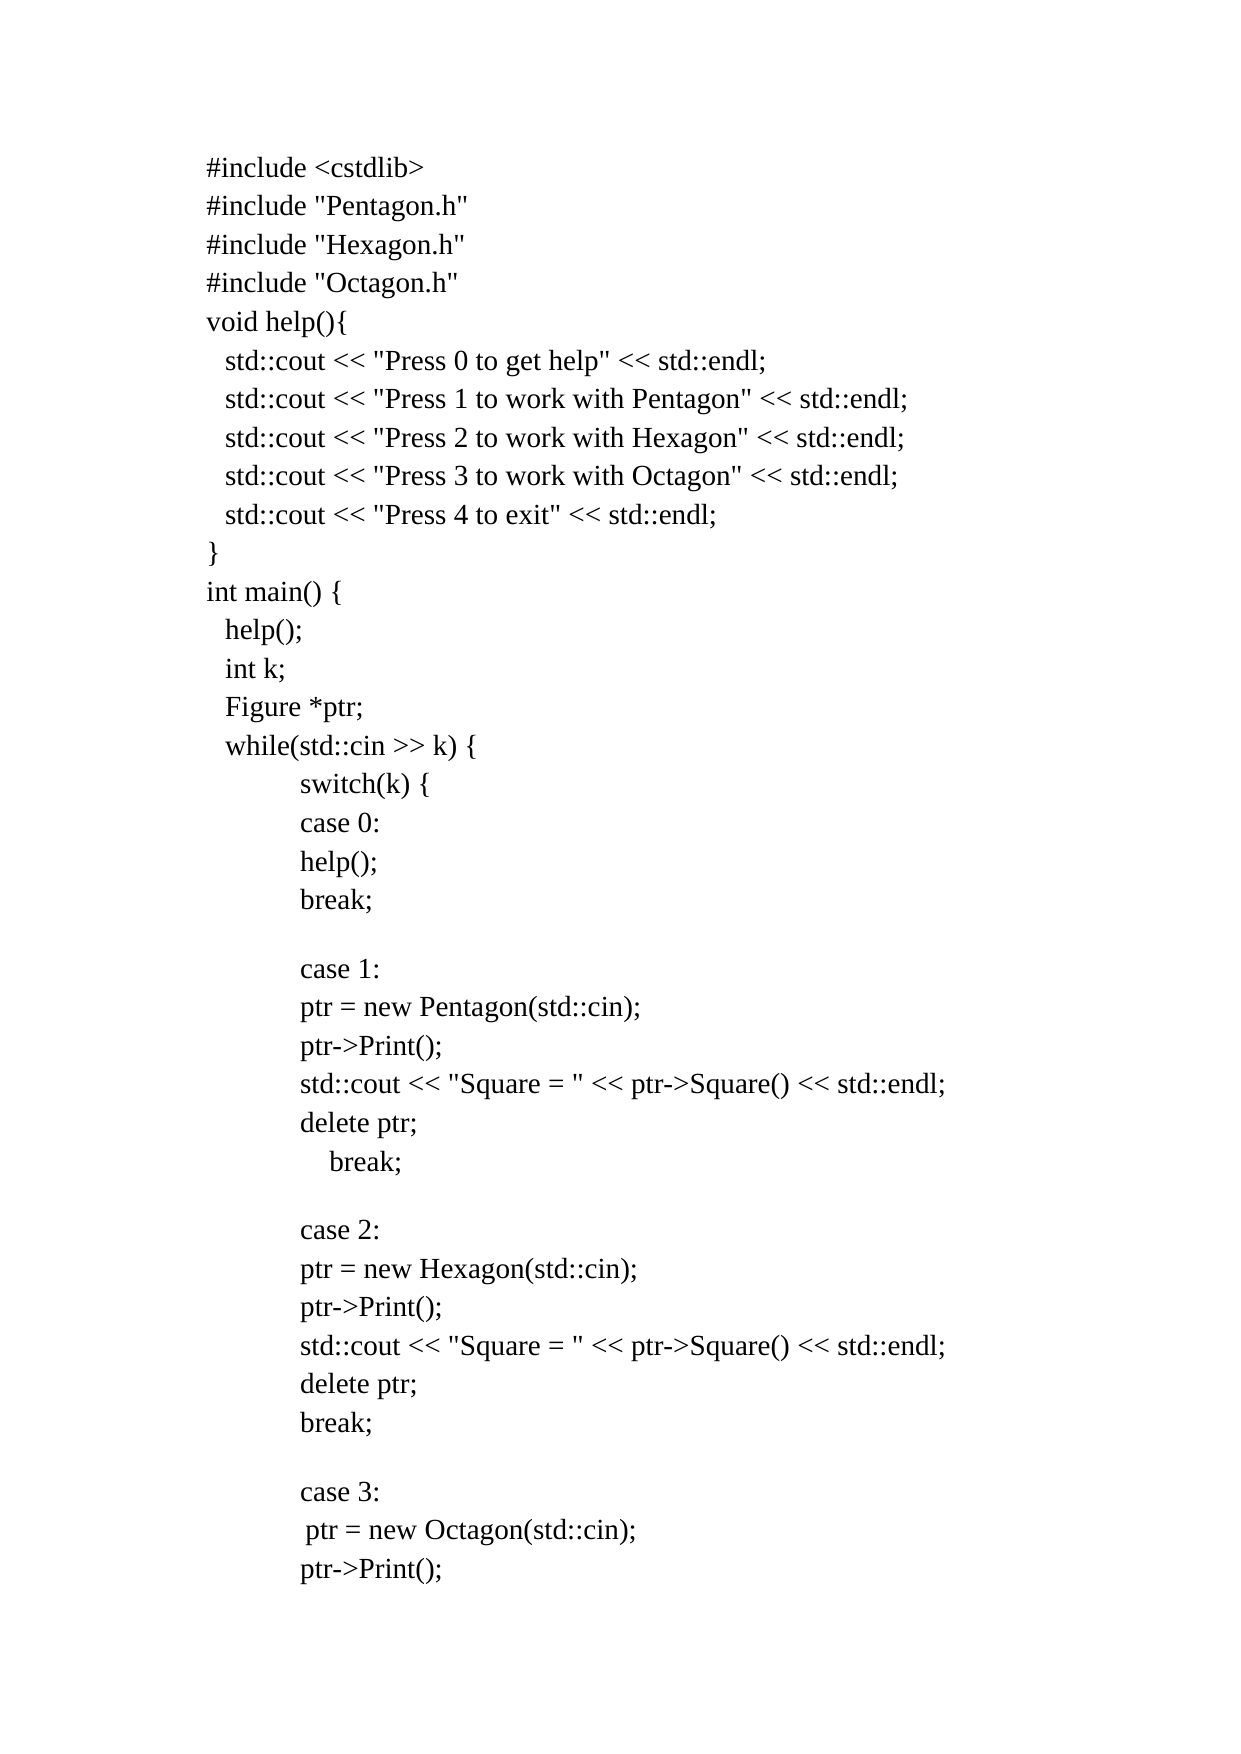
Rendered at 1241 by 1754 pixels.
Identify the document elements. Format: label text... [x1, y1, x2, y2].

text case 3: [150, 1474, 1090, 1507]
text void help(){ [150, 304, 1090, 338]
text break; [150, 1144, 1090, 1177]
text std::cout << "Press 4 to exit" << std::endl; [150, 497, 1090, 530]
text break; [150, 882, 1090, 916]
text std::cout << "Press 1 to work with Pentagon" << std::endl; [150, 381, 1090, 415]
text std::cout << "Press 3 to work with Octagon" << std::endl; [150, 458, 1090, 492]
text ptr->Print(); [150, 1289, 1090, 1323]
text #include "Pentagon.h" [150, 188, 1090, 222]
text while(std::cin >> k) { [150, 728, 1090, 762]
text std::cout << "Press 0 to get help" << std::endl; [150, 343, 1090, 376]
text delete ptr; [150, 1367, 1090, 1400]
text break; [150, 1405, 1090, 1439]
text int main() { [150, 574, 1090, 607]
text help(); [150, 612, 1090, 646]
text ptr = new Pentagon(std::cin); [150, 989, 1090, 1023]
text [150, 1328, 1090, 1362]
text help(); [150, 844, 1090, 877]
text delete ptr; [150, 1105, 1090, 1139]
text case 2: [150, 1212, 1090, 1246]
text switch(k) { [150, 767, 1090, 800]
text ptr->Print(); [150, 1028, 1090, 1062]
text std::cout << "Square = " << ptr->Square() << std::endl; [150, 1067, 1090, 1100]
text std::cout << "Press 2 to work with Hexagon" << std::endl; [150, 420, 1090, 453]
text ptr->Print(); [150, 1551, 1090, 1584]
text case 0: [150, 805, 1090, 839]
text ptr = new Hexagon(std::cin); [150, 1251, 1090, 1284]
text case 1: [150, 951, 1090, 984]
text #include <cstdlib> [150, 150, 1090, 183]
text ptr = new Octagon(std::cin); [150, 1512, 1090, 1546]
text Figure *ptr; [150, 689, 1090, 723]
text int k; [150, 651, 1090, 684]
text } [150, 535, 1090, 569]
text #include "Hexagon.h" [150, 227, 1090, 261]
text #include "Octagon.h" [150, 266, 1090, 299]
